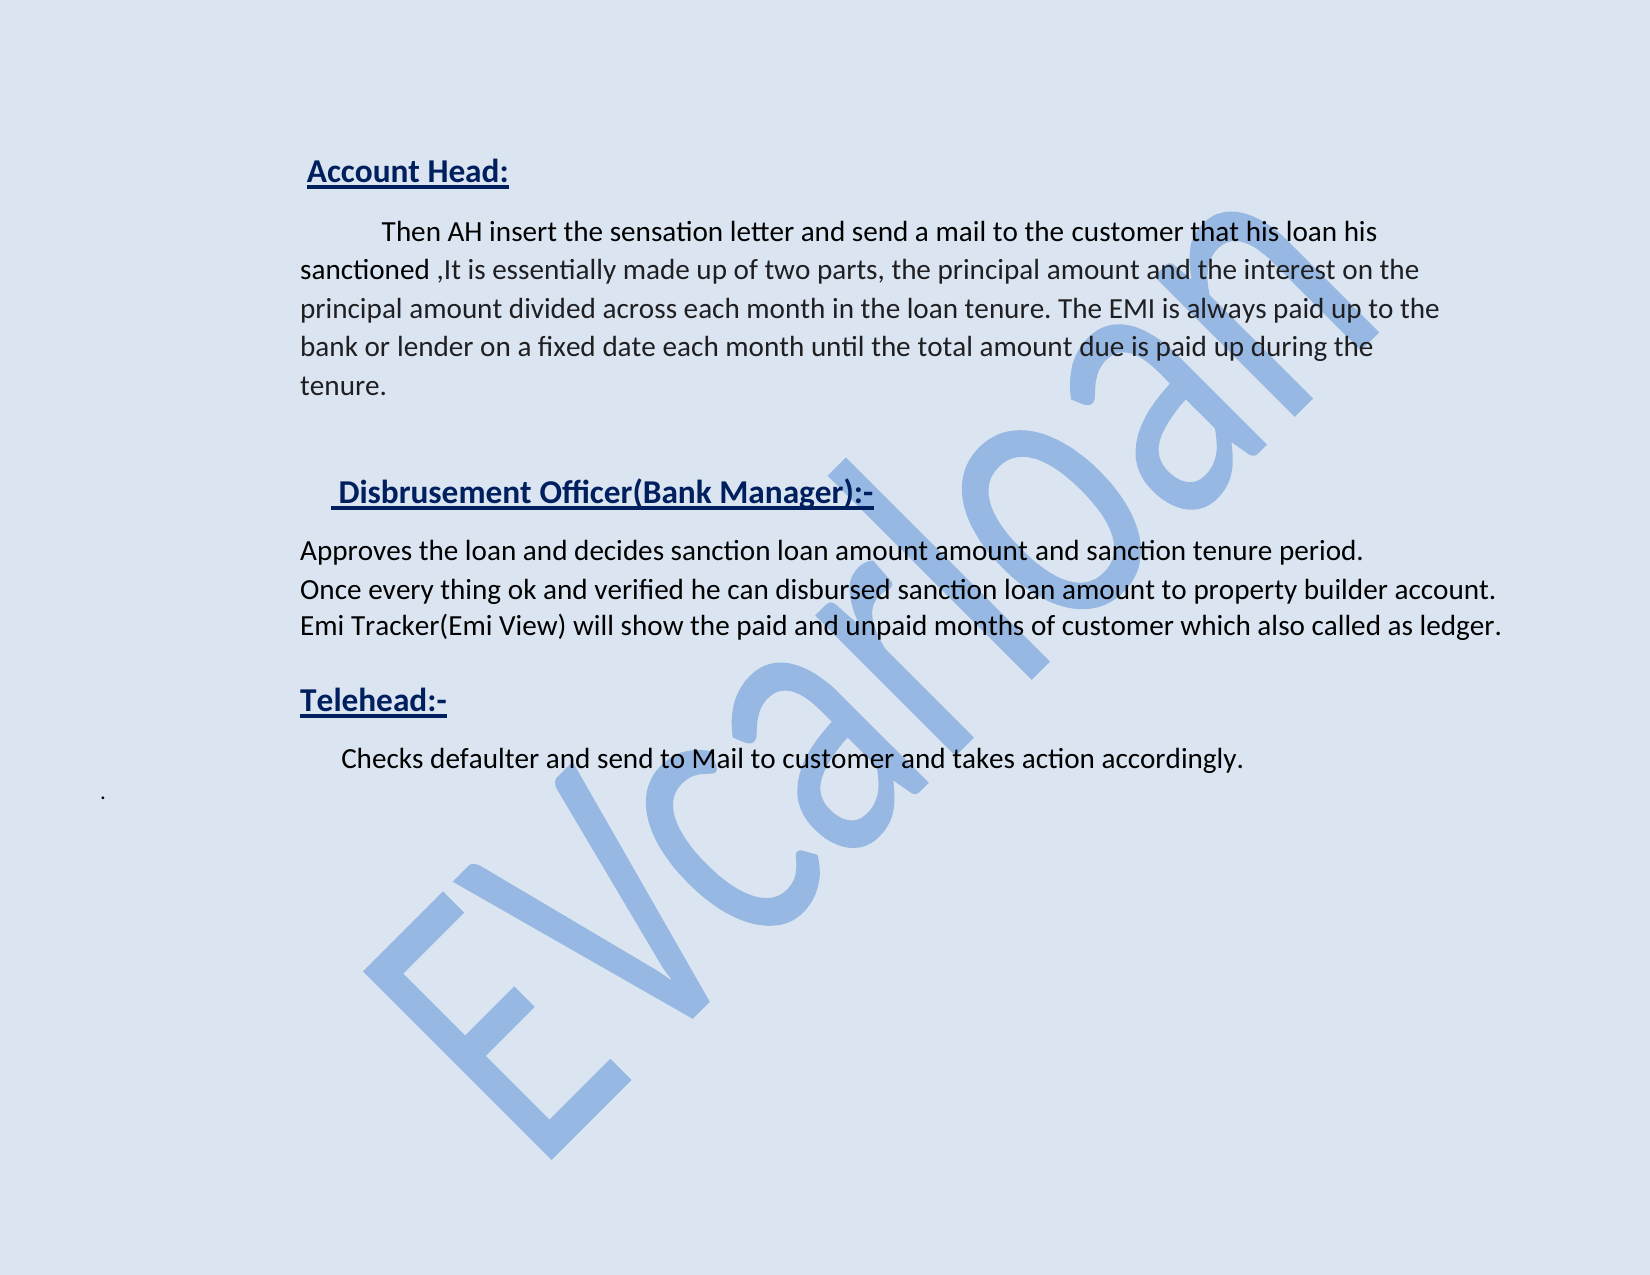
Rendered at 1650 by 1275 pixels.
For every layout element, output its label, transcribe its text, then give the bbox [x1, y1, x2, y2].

text Then AH insert the sensation letter and send a mail to the customer that his loan his sanctioned ,It is essentially made up of two parts, the principal amount and the interest on the principal amount divided across each month in the loan tenure. The EMI is always paid up to the bank or lender on a fixed date each month until the total amount due is paid up during the tenure. [300, 213, 1462, 403]
text Account Head: [300, 150, 1482, 191]
text Checks defaulter and send to Mail to customer and takes action accordingly. [300, 740, 1382, 776]
text . [100, 777, 1629, 805]
subtitle Disbrusement Officer(Bank Manager):- [331, 471, 1629, 512]
subtitle Telehead:- [300, 679, 1629, 720]
text Emi Tracker(Emi View) will show the paid and unpaid months of customer which also called as ledger. [300, 607, 1629, 643]
text Approves the loan and decides sanction loan amount amount and sanction tenure period. [300, 532, 1482, 568]
text Once every thing ok and verified he can disbursed sanction loan amount to property builder account. [300, 571, 1629, 607]
